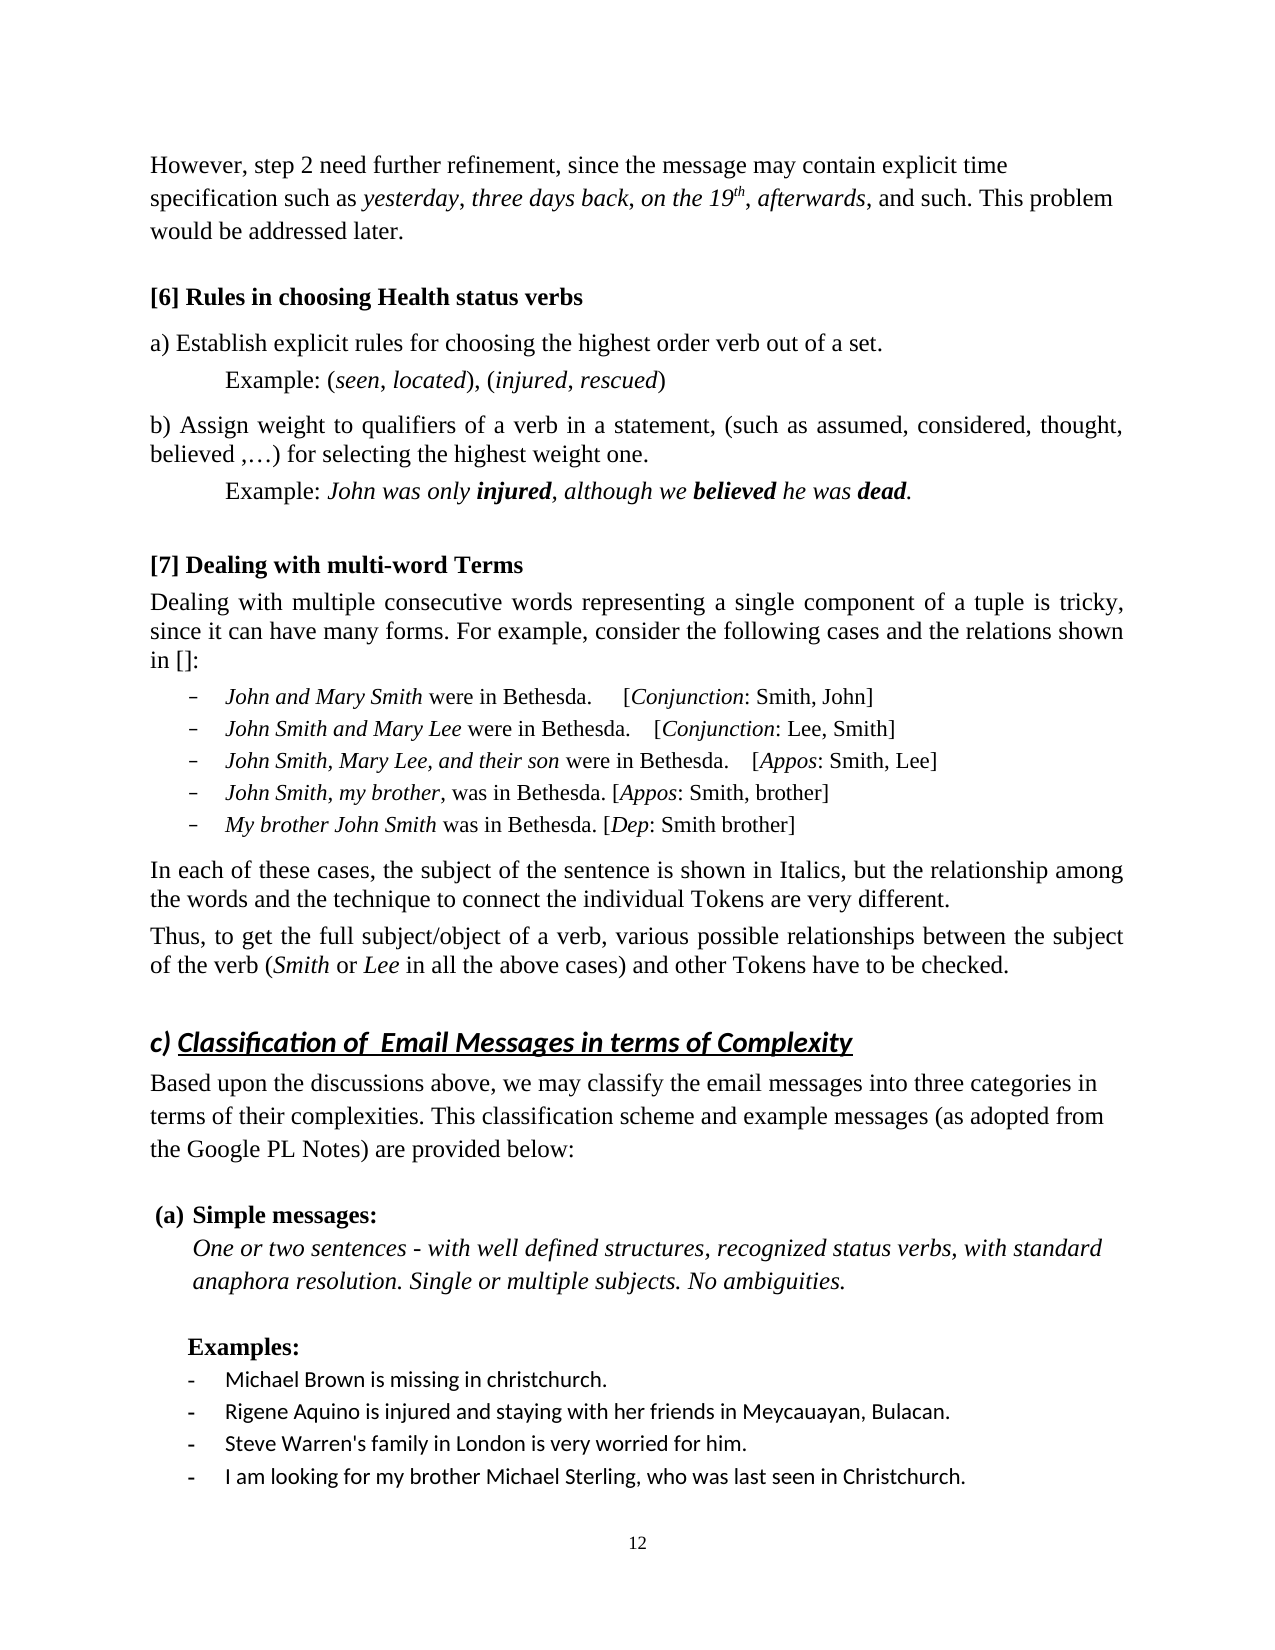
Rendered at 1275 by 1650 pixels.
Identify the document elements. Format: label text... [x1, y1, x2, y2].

list John and Mary Smith were in Bethesda. [Conjunction: Smith, John] [187, 682, 1125, 710]
list [6] Rules in choosing Health status verbs [150, 282, 1125, 311]
list John Smith, Mary Lee, and their son were in Bethesda. [Appos: Smith, Lee] [187, 746, 1125, 774]
list Michael Brown is missing in christchurch. [187, 1365, 1125, 1393]
list My brother John Smith was in Bethesda. [Dep: Smith brother] [187, 811, 1125, 839]
text Thus, to get the full subject/object of a verb, various possible relationships between the subject of the verb (Smith or Lee in all the above cases) and other Tokens have to be checked. [150, 921, 1125, 979]
text Dealing with multiple consecutive words representing a single component of a tuple is tricky, since it can have many forms. For example, consider the following cases and the relations shown in []: [150, 587, 1125, 673]
list I am looking for my brother Michael Sterling, who was last seen in Christchurch. [187, 1462, 1125, 1490]
text b) Assign weight to qualifiers of a verb in a statement, (such as assumed, considered, thought, believed ,…) for selecting the highest weight one. [150, 410, 1125, 468]
list One or two sentences - with well defined structures, recognized status verbs, with standard anaphora resolution. Single or multiple subjects. No ambiguities. [192, 1233, 1125, 1295]
list Example: (seen, located), (injured, rescued) [225, 365, 1125, 393]
text Example: John was only injured, although we believed he was dead. [225, 476, 1125, 505]
text [7] Dealing with multi-word Terms [150, 550, 1125, 579]
list Rigene Aquino is injured and staying with her friends in Meycauayan, Bulacan. [187, 1397, 1125, 1425]
list John Smith and Mary Lee were in Bethesda. [Conjunction: Lee, Smith] [187, 714, 1125, 742]
text a) Establish explicit rules for choosing the highest order verb out of a set. [150, 328, 1125, 356]
text In each of these cases, the subject of the sentence is shown in Italics, but the relationship among the words and the technique to connect the individual Tokens are very different. [150, 855, 1125, 913]
list However, step 2 need further refinement, since the message may contain explicit time specification such as yesterday, three days back, on the 19th, afterwards, and such. This problem would be addressed later. [150, 150, 1125, 245]
list John Smith, my brother, was in Bethesda. [Appos: Smith, brother] [187, 778, 1125, 806]
text c) Classification of Email Messages in terms of Complexity [150, 1024, 1125, 1060]
list Based upon the discussions above, we may classify the email messages into three categories in terms of their complexities. This classification scheme and example messages (as adopted from the Google PL Notes) are provided below: [150, 1068, 1125, 1163]
list Steve Warren's family in London is very worried for him. [187, 1429, 1125, 1458]
list Simple messages: [155, 1200, 1125, 1229]
list Examples: [187, 1332, 1125, 1361]
